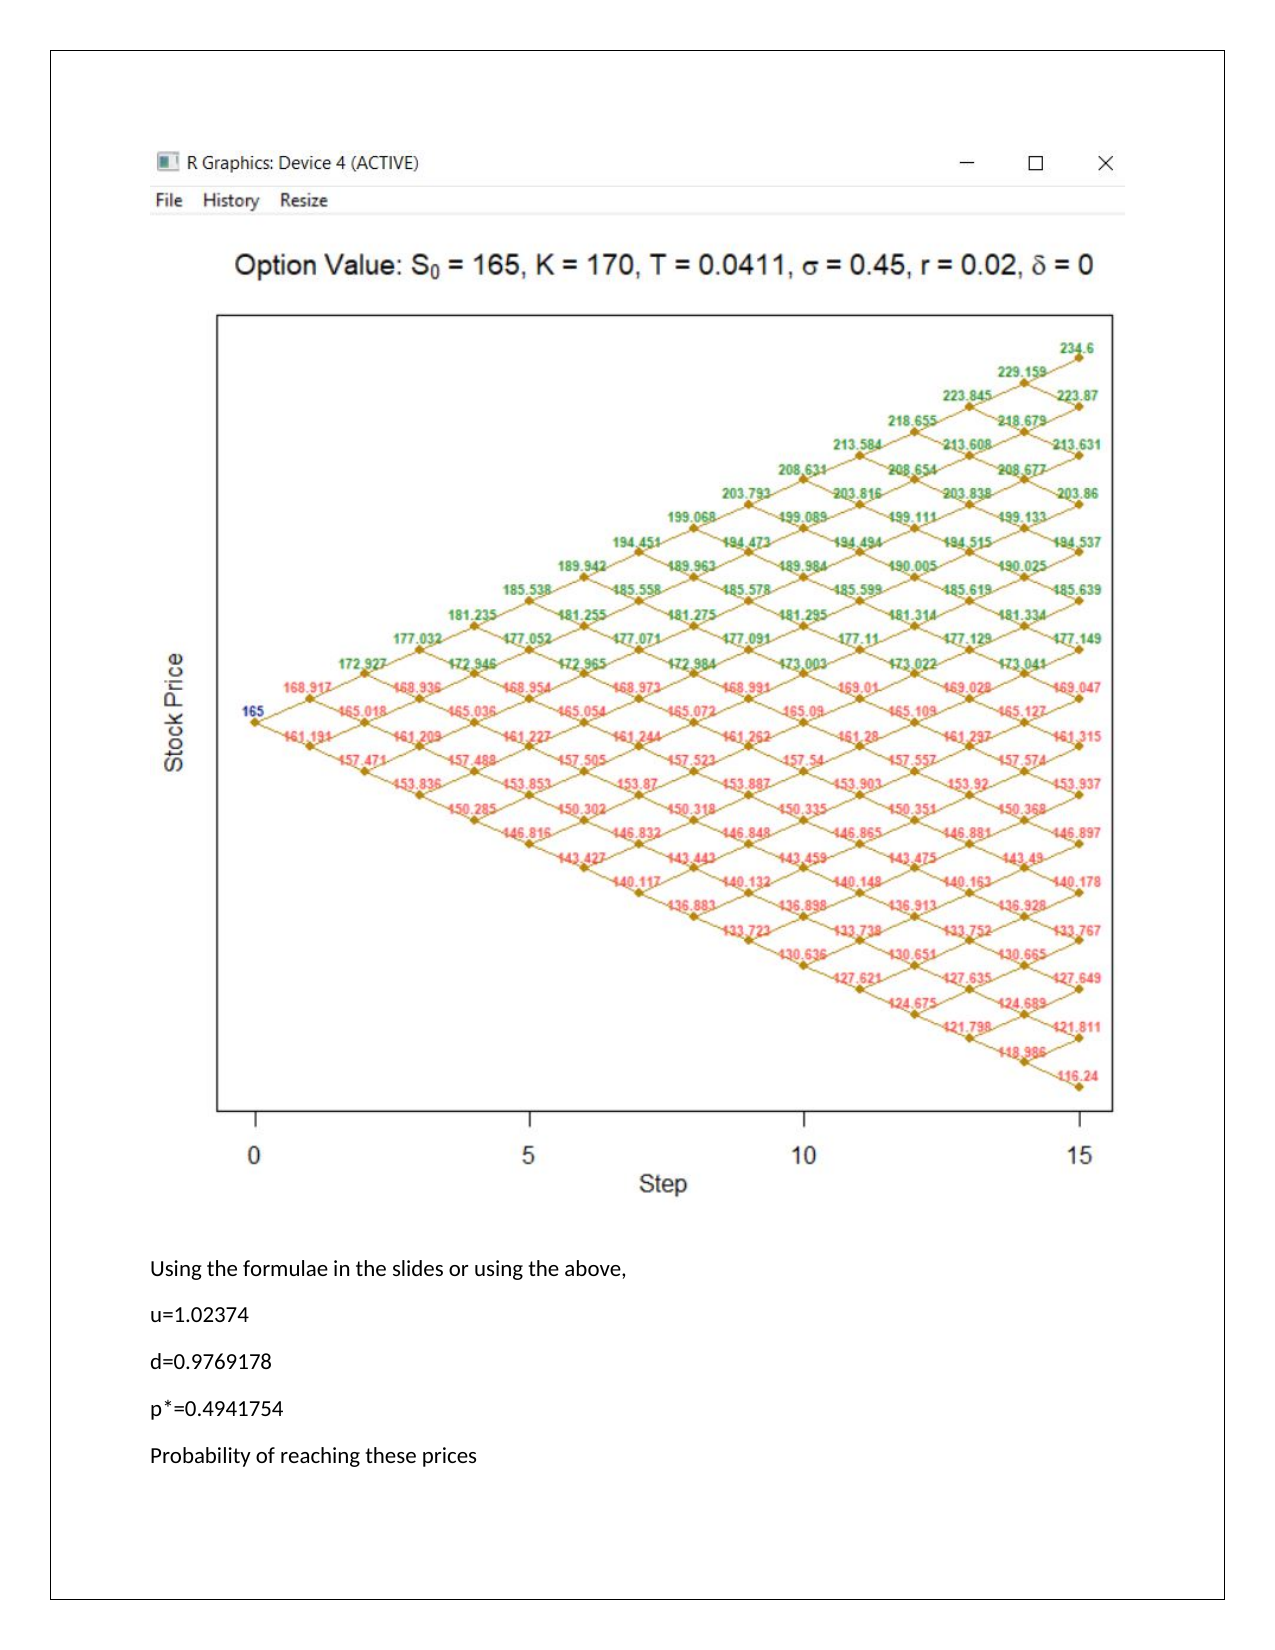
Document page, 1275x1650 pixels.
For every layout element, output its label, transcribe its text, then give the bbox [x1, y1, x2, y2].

text p*=0.4941754 [150, 1394, 1125, 1422]
text d=0.9769178 [150, 1347, 1125, 1375]
picture [150, 150, 1125, 1207]
text Probability of reaching these prices [150, 1441, 1125, 1469]
text Using the formulae in the slides or using the above, [150, 1254, 1125, 1282]
text u=1.02374 [150, 1301, 1125, 1328]
